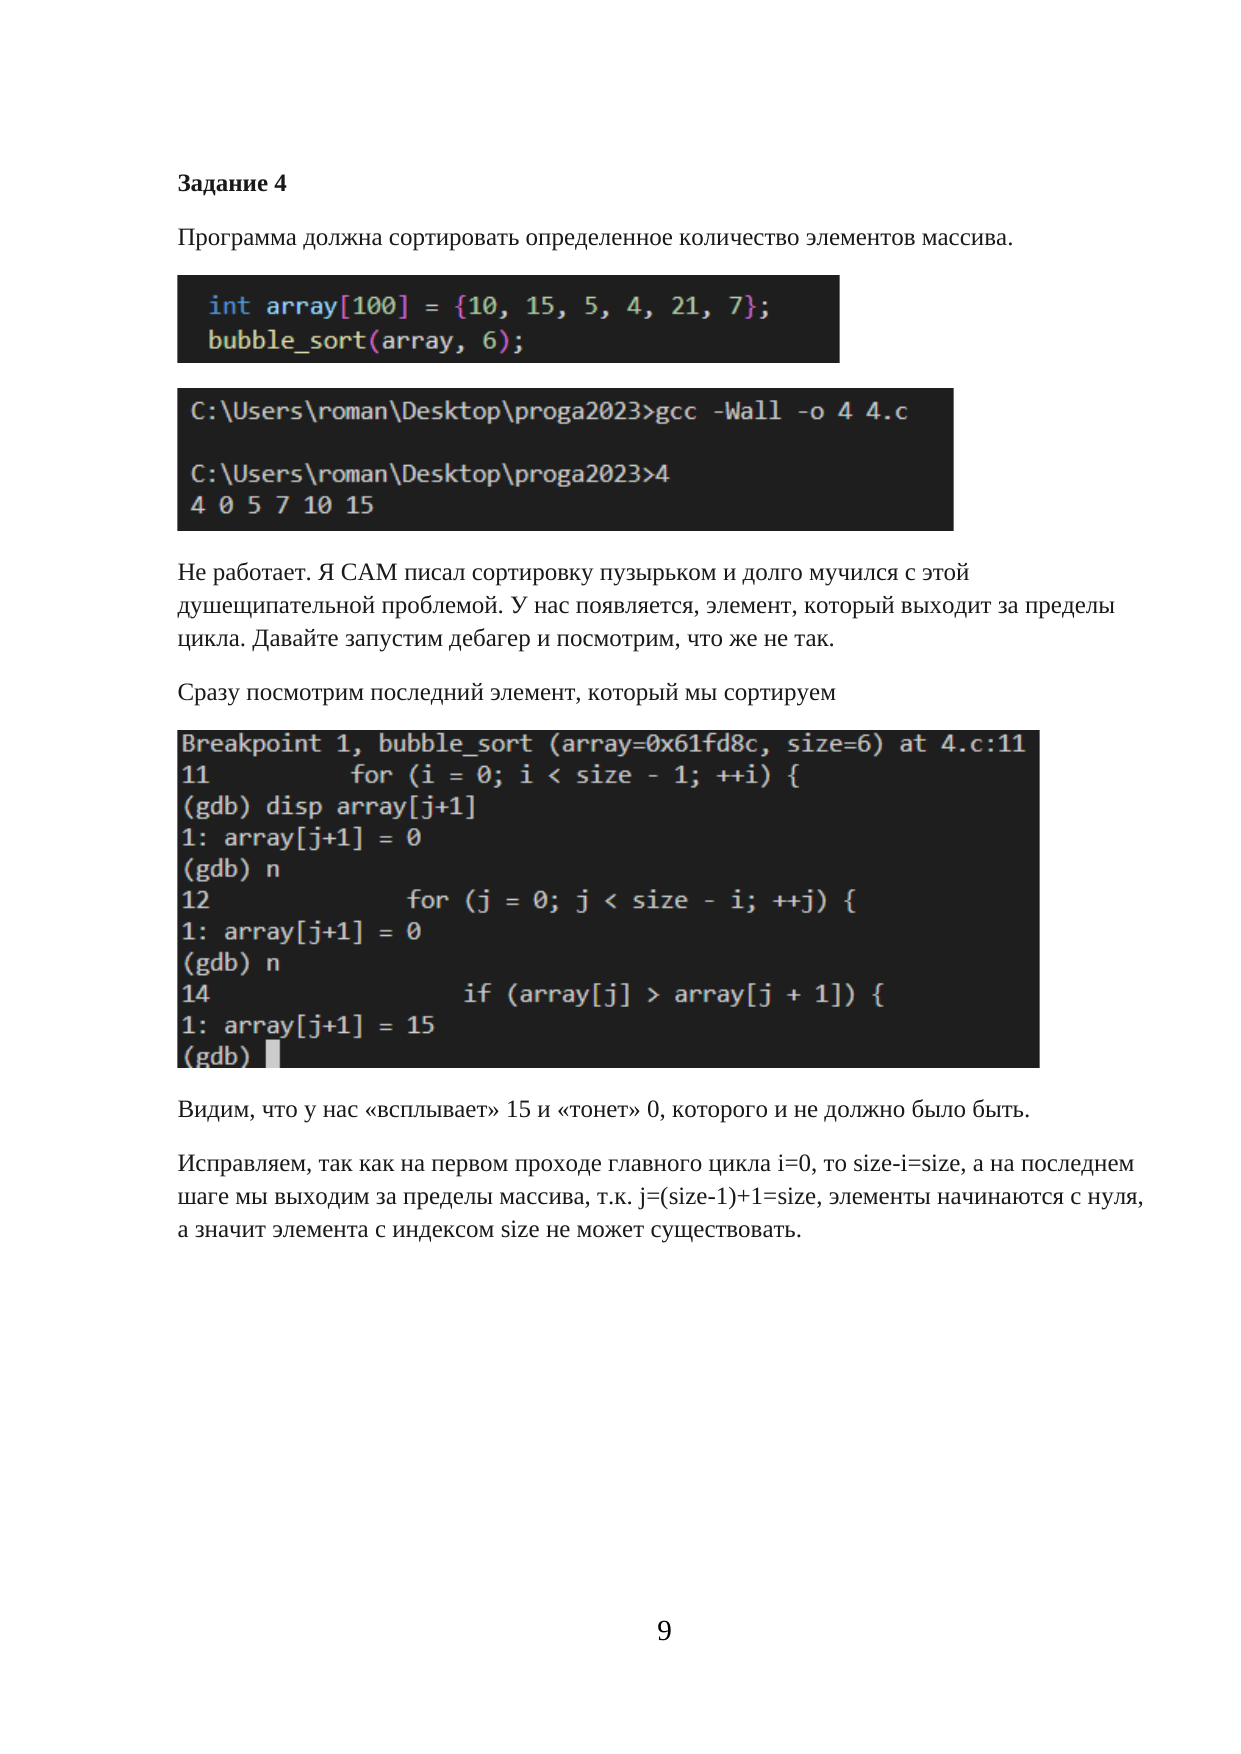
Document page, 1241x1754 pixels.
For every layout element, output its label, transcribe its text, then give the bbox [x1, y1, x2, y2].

text Программа должна сортировать определенное количество элементов массива. [177, 222, 1152, 250]
text Видим, что у нас «всплывает» 15 и «тонет» 0, которого и не должно было быть. [177, 1094, 1152, 1123]
text Задание 4 [177, 168, 1152, 196]
picture [177, 275, 840, 363]
text Не работает. Я САМ писал сортировку пузырьком и долго мучился с этой душещипательной проблемой. У нас появляется, элемент, который выходит за пределы цикла. Давайте запустим дебагер и посмотрим, что же не так. [177, 557, 1152, 652]
text Исправляем, так как на первом проходе главного цикла i=0, то size-i=size, а на последнем шаге мы выходим за пределы массива, т.к. j=(size-1)+1=size, элементы начинаются с нуля, а значит элемента с индексом size не может существовать. [177, 1148, 1152, 1242]
picture [177, 730, 1040, 1068]
text Сразу посмотрим последний элемент, который мы сортируем [177, 677, 1152, 705]
picture [177, 388, 954, 531]
